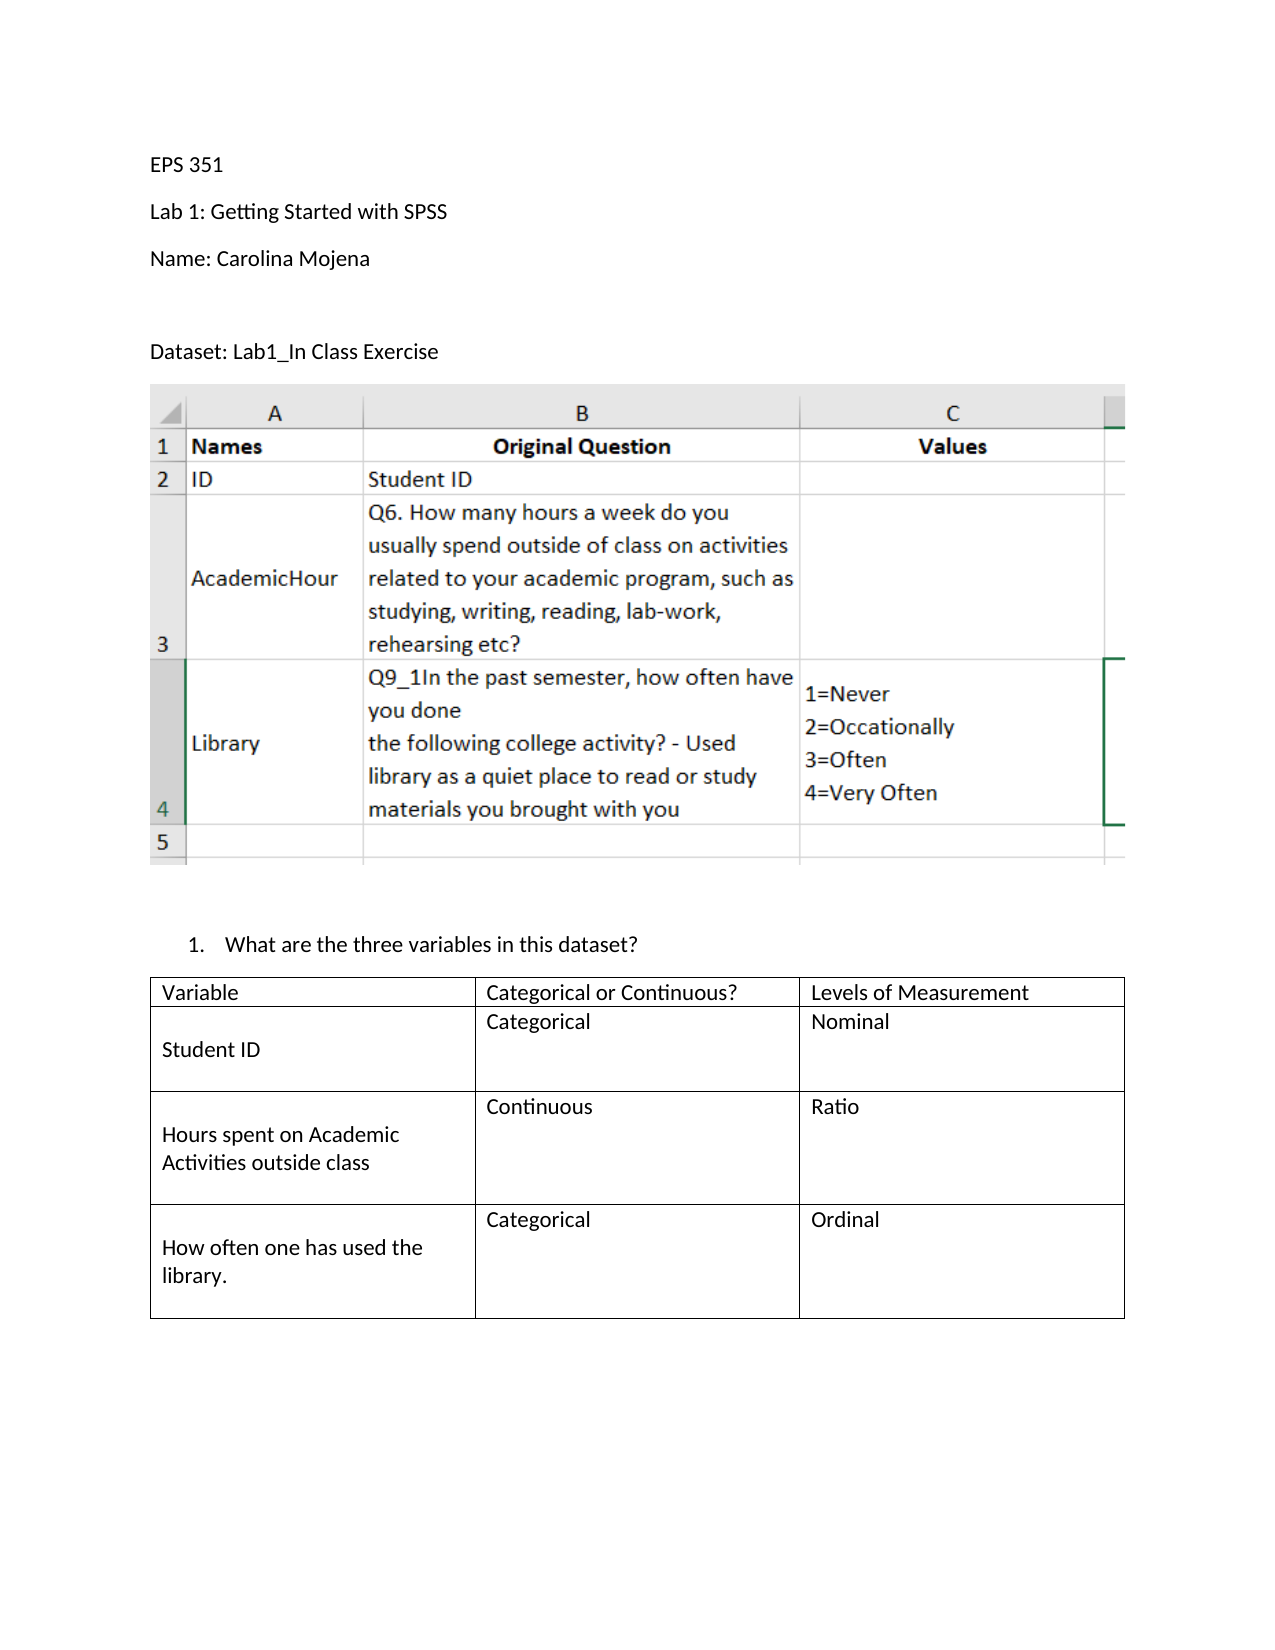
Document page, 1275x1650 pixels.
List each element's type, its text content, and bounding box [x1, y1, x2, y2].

table_cell Continuous [476, 1092, 799, 1204]
text EPS 351 [150, 150, 1125, 178]
picture [150, 384, 1125, 865]
table_cell Nominal [800, 1007, 1124, 1091]
table_header Categorical or Continuous? [476, 978, 799, 1006]
table_cell Hours spent on Academic Activities outside class [151, 1092, 475, 1204]
table_cell Ratio [800, 1092, 1124, 1204]
table_cell Ordinal [800, 1205, 1124, 1317]
table_cell How often one has used the library. [151, 1205, 475, 1317]
table_cell Student ID [151, 1007, 475, 1091]
table_header Variable [151, 978, 475, 1006]
table_header Levels of Measurement [800, 978, 1124, 1006]
text Lab 1: Getting Started with SPSS [150, 197, 1125, 225]
table_cell Categorical [476, 1007, 799, 1091]
text Name: Carolina Mojena [150, 244, 1125, 272]
list What are the three variables in this dataset? [187, 930, 1125, 958]
text Dataset: Lab1_In Class Exercise [150, 337, 1125, 366]
table_cell Categorical [476, 1205, 799, 1317]
